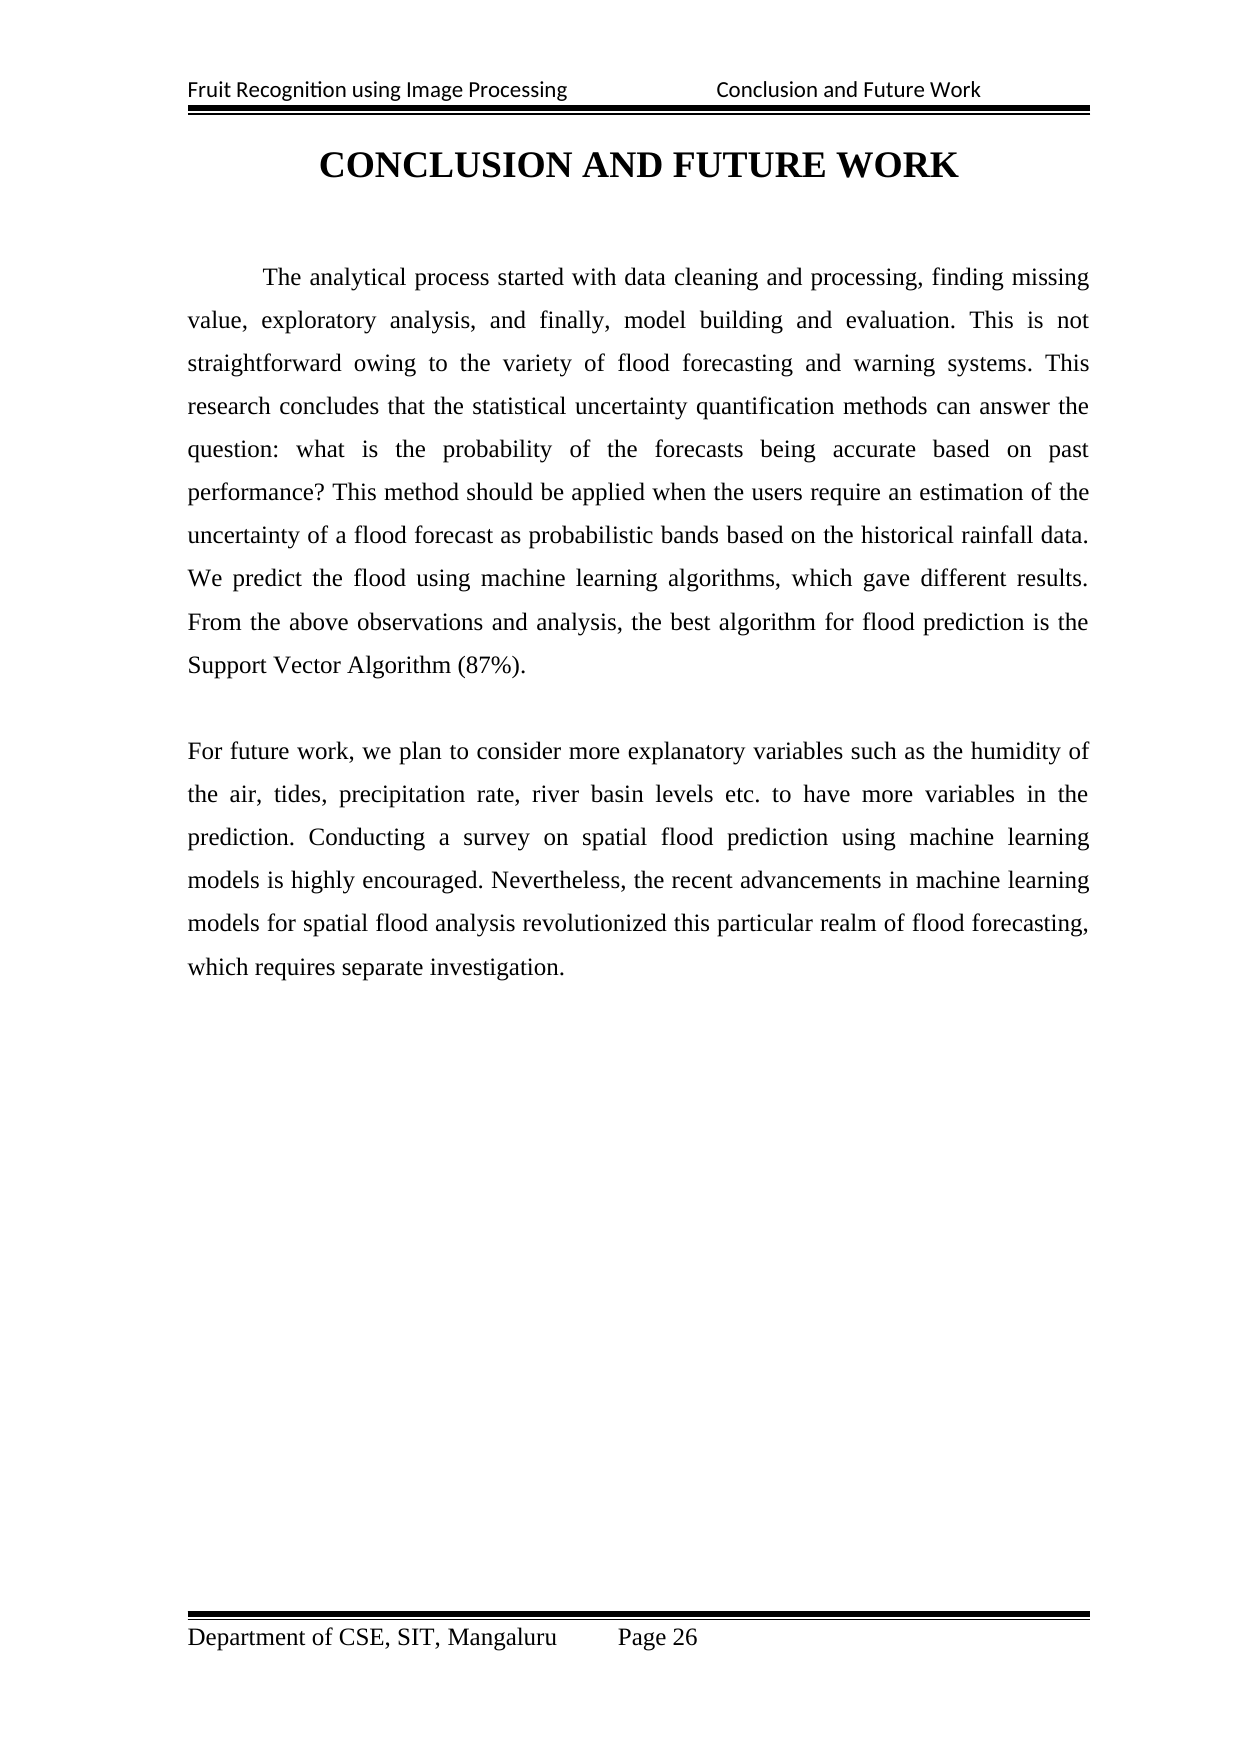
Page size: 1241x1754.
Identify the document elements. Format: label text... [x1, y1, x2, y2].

text For future work, we plan to consider more explanatory variables such as the humidity of the air, tides, precipitation rate, river basin levels etc. to have more variables in the prediction. Conducting a survey on spatial flood prediction using machine learning models is highly encouraged. Nevertheless, the recent advancements in machine learning models for spatial flood analysis revolutionized this particular realm of flood forecasting, which requires separate investigation. [187, 736, 1090, 980]
text The analytical process started with data cleaning and processing, finding missing value, exploratory analysis, and finally, model building and evaluation. This is not straightforward owing to the variety of flood forecasting and warning systems. This research concludes that the statistical uncertainty quantification methods can answer the question: what is the probability of the forecasts being accurate based on past performance? This method should be applied when the users require an estimation of the uncertainty of a flood forecast as probabilistic bands based on the historical rainfall data. We predict the flood using machine learning algorithms, which gave different results. From the above observations and analysis, the best algorithm for flood prediction is the Support Vector Algorithm (87%). [187, 262, 1090, 678]
text CONCLUSION AND FUTURE WORK [187, 142, 1090, 186]
